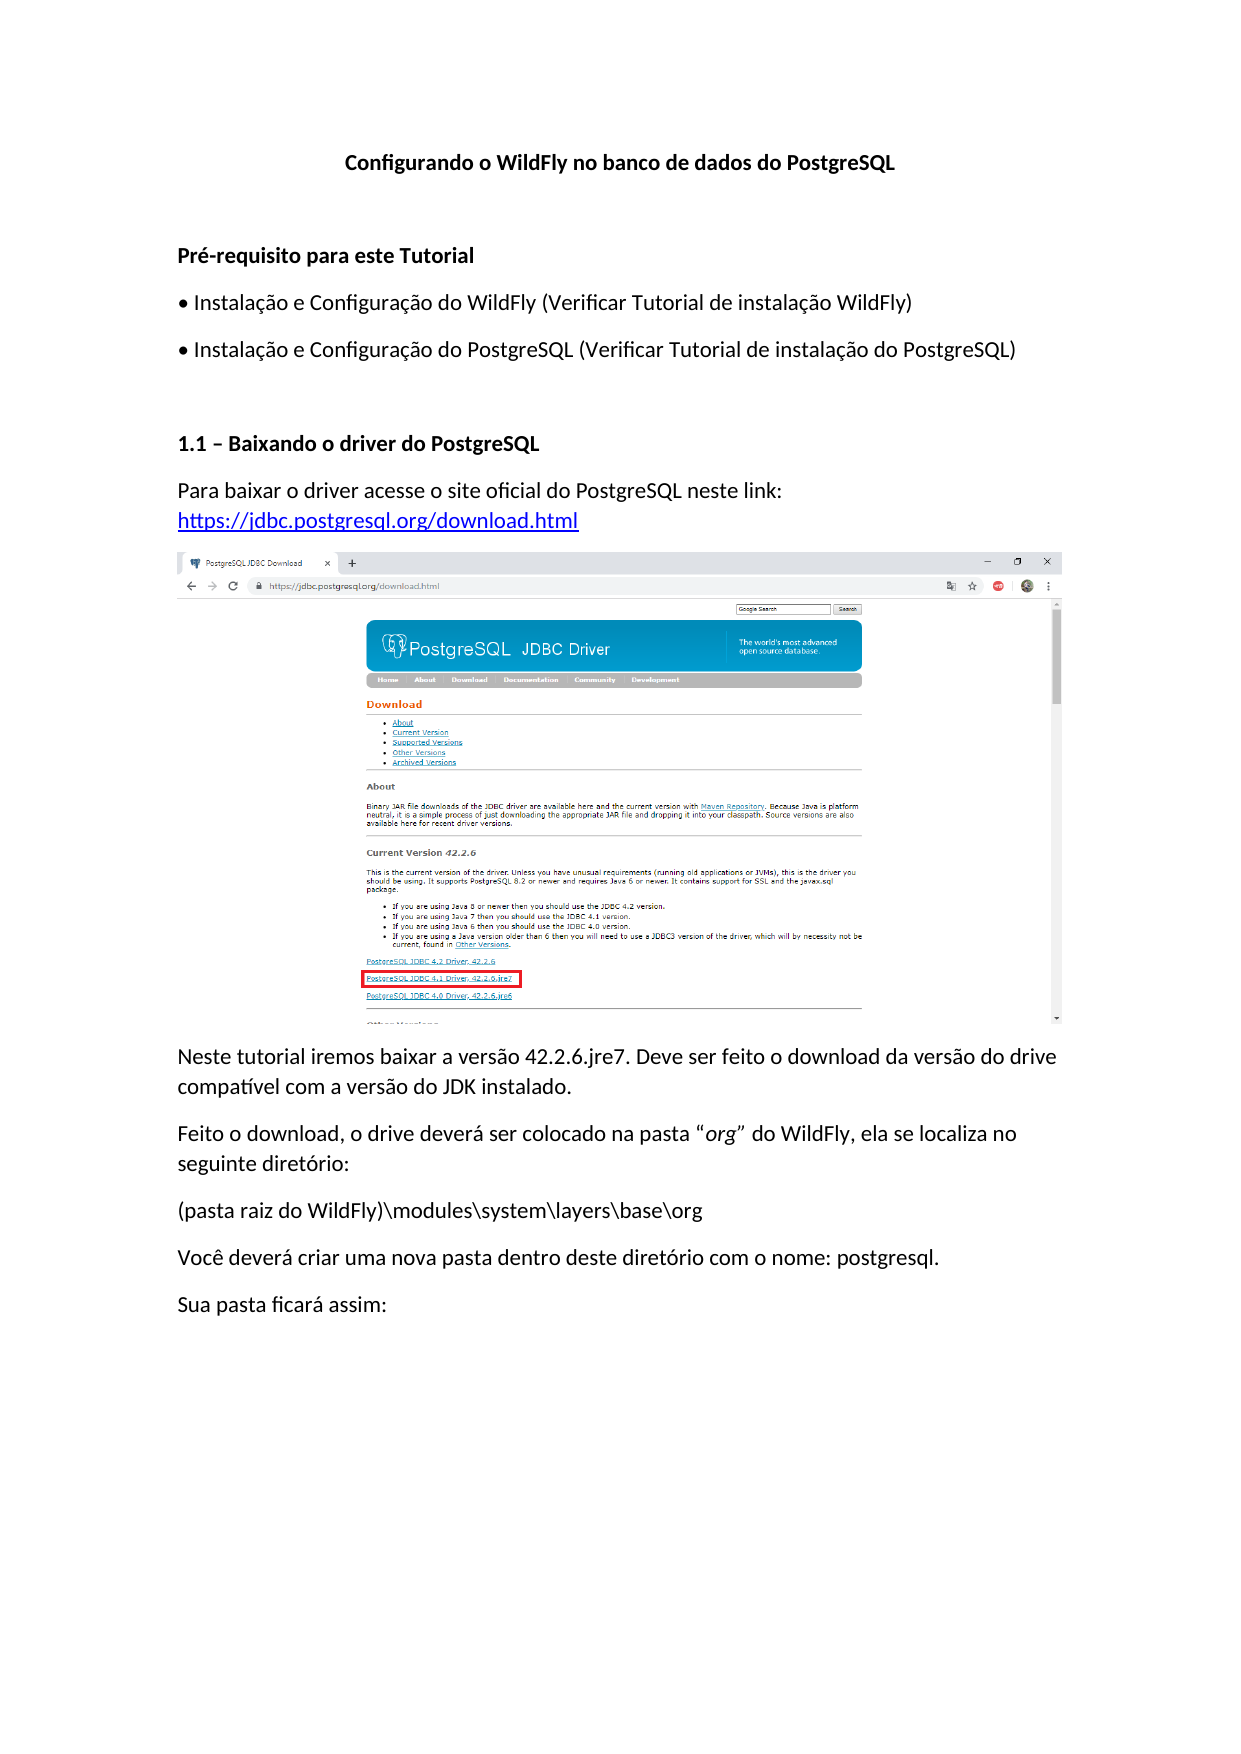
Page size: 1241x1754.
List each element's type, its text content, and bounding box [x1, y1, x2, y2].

picture [177, 552, 1062, 1024]
text (pasta raiz do WildFly)\modules\system\layers\base\org [177, 1196, 1063, 1224]
text Você deverá criar uma nova pasta dentro deste diretório com o nome: postgresql. [177, 1243, 1063, 1271]
text Para baixar o driver acesse o site oficial do PostgreSQL neste link: https://jdbc.postgresql.org/download.html [177, 476, 1063, 534]
text • Instalação e Configuração do WildFly (Verificar Tutorial de instalação WildFly) [177, 288, 1063, 316]
text Configurando o WildFly no banco de dados do PostgreSQL [177, 148, 1063, 176]
text Sua pasta ficará assim: [177, 1290, 1063, 1318]
text Neste tutorial iremos baixar a versão 42.2.6.jre7. Deve ser feito o download da versão do drive compatível com a versão do JDK instalado. [177, 1042, 1063, 1100]
text Pré-requisito para este Tutorial [177, 241, 1063, 269]
text • Instalação e Configuração do PostgreSQL (Verificar Tutorial de instalação do PostgreSQL) [177, 335, 1063, 363]
text 1.1 – Baixando o driver do PostgreSQL [177, 429, 1063, 457]
text Feito o download, o drive deverá ser colocado na pasta “org” do WildFly, ela se localiza no seguinte diretório: [177, 1119, 1063, 1177]
